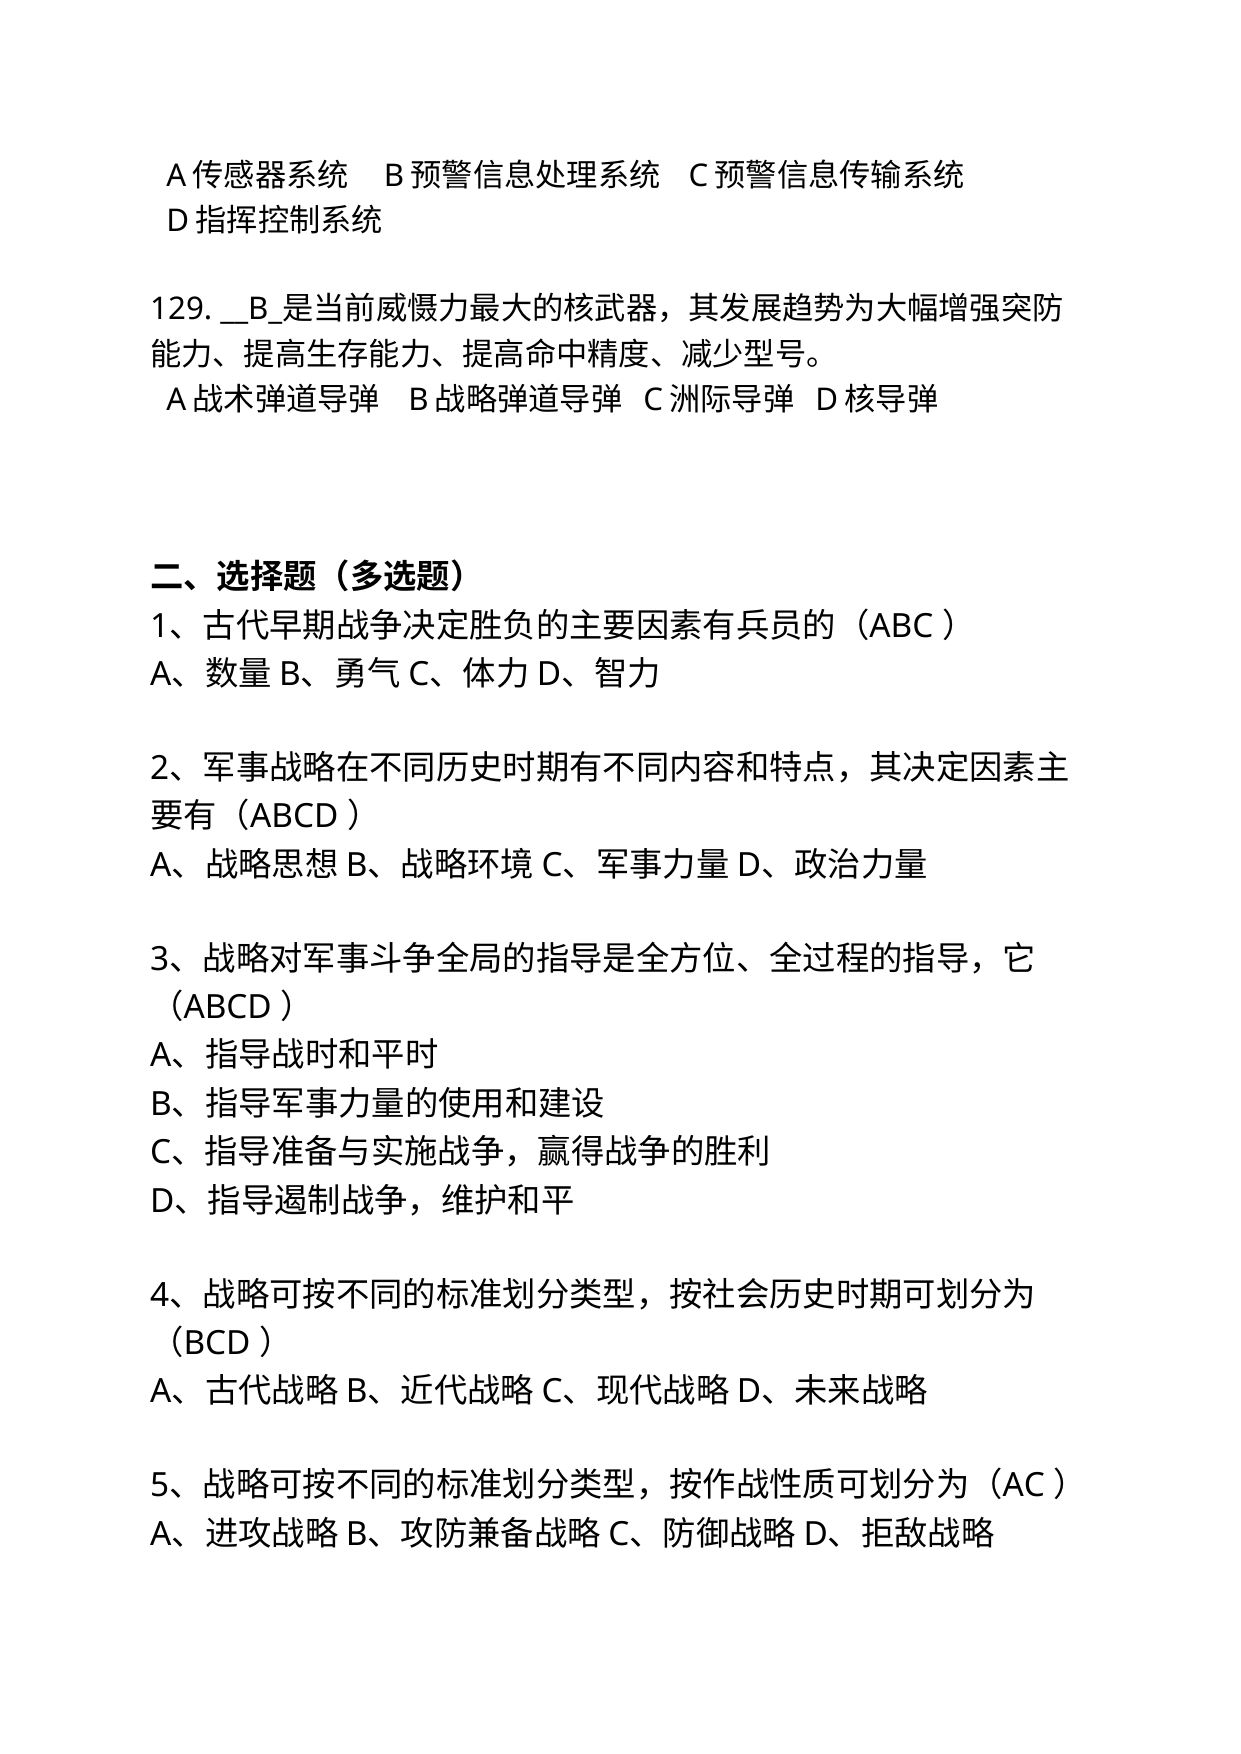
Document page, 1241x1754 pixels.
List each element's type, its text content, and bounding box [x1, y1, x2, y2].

text 5、战略可按不同的标准划分类型，按作战性质可划分为（AC ） [150, 1458, 1090, 1507]
text A、进攻战略 B、攻防兼备战略 C、防御战略 D、拒敌战略 [150, 1507, 1090, 1555]
text A、战略思想 B、战略环境 C、军事力量 D、政治力量 [150, 837, 1090, 886]
text B、指导军事力量的使用和建设 [150, 1077, 1090, 1125]
text A战术弹道导弹 B战略弹道导弹 C洲际导弹 D核导弹 [150, 374, 1090, 419]
text 1、古代早期战争决定胜负的主要因素有兵员的（ABC ） [150, 598, 1090, 647]
text A传感器系统 B预警信息处理系统 C预警信息传输系统 [150, 150, 1090, 195]
text 二、选择题（多选题） [150, 550, 1090, 598]
text C、指导准备与实施战争，赢得战争的胜利 [150, 1125, 1090, 1173]
text 2、军事战略在不同历史时期有不同内容和特点，其决定因素主要有（ABCD ） [150, 741, 1090, 837]
text 4、战略可按不同的标准划分类型，按社会历史时期可划分为（BCD ） [150, 1267, 1090, 1364]
text A、指导战时和平时 [150, 1028, 1090, 1077]
text 129. __B_是当前威慑力最大的核武器，其发展趋势为大幅增强突防能力、提高生存能力、提高命中精度、减少型号。 [150, 283, 1090, 374]
text D指挥控制系统 [150, 195, 1090, 241]
text 3、战略对军事斗争全局的指导是全方位、全过程的指导，它（ABCD ） [150, 931, 1090, 1028]
text D、指导遏制战争，维护和平 [150, 1173, 1090, 1222]
text A、数量 B、勇气 C、体力 D、智力 [150, 647, 1090, 695]
text A、古代战略 B、近代战略 C、现代战略 D、未来战略 [150, 1364, 1090, 1413]
